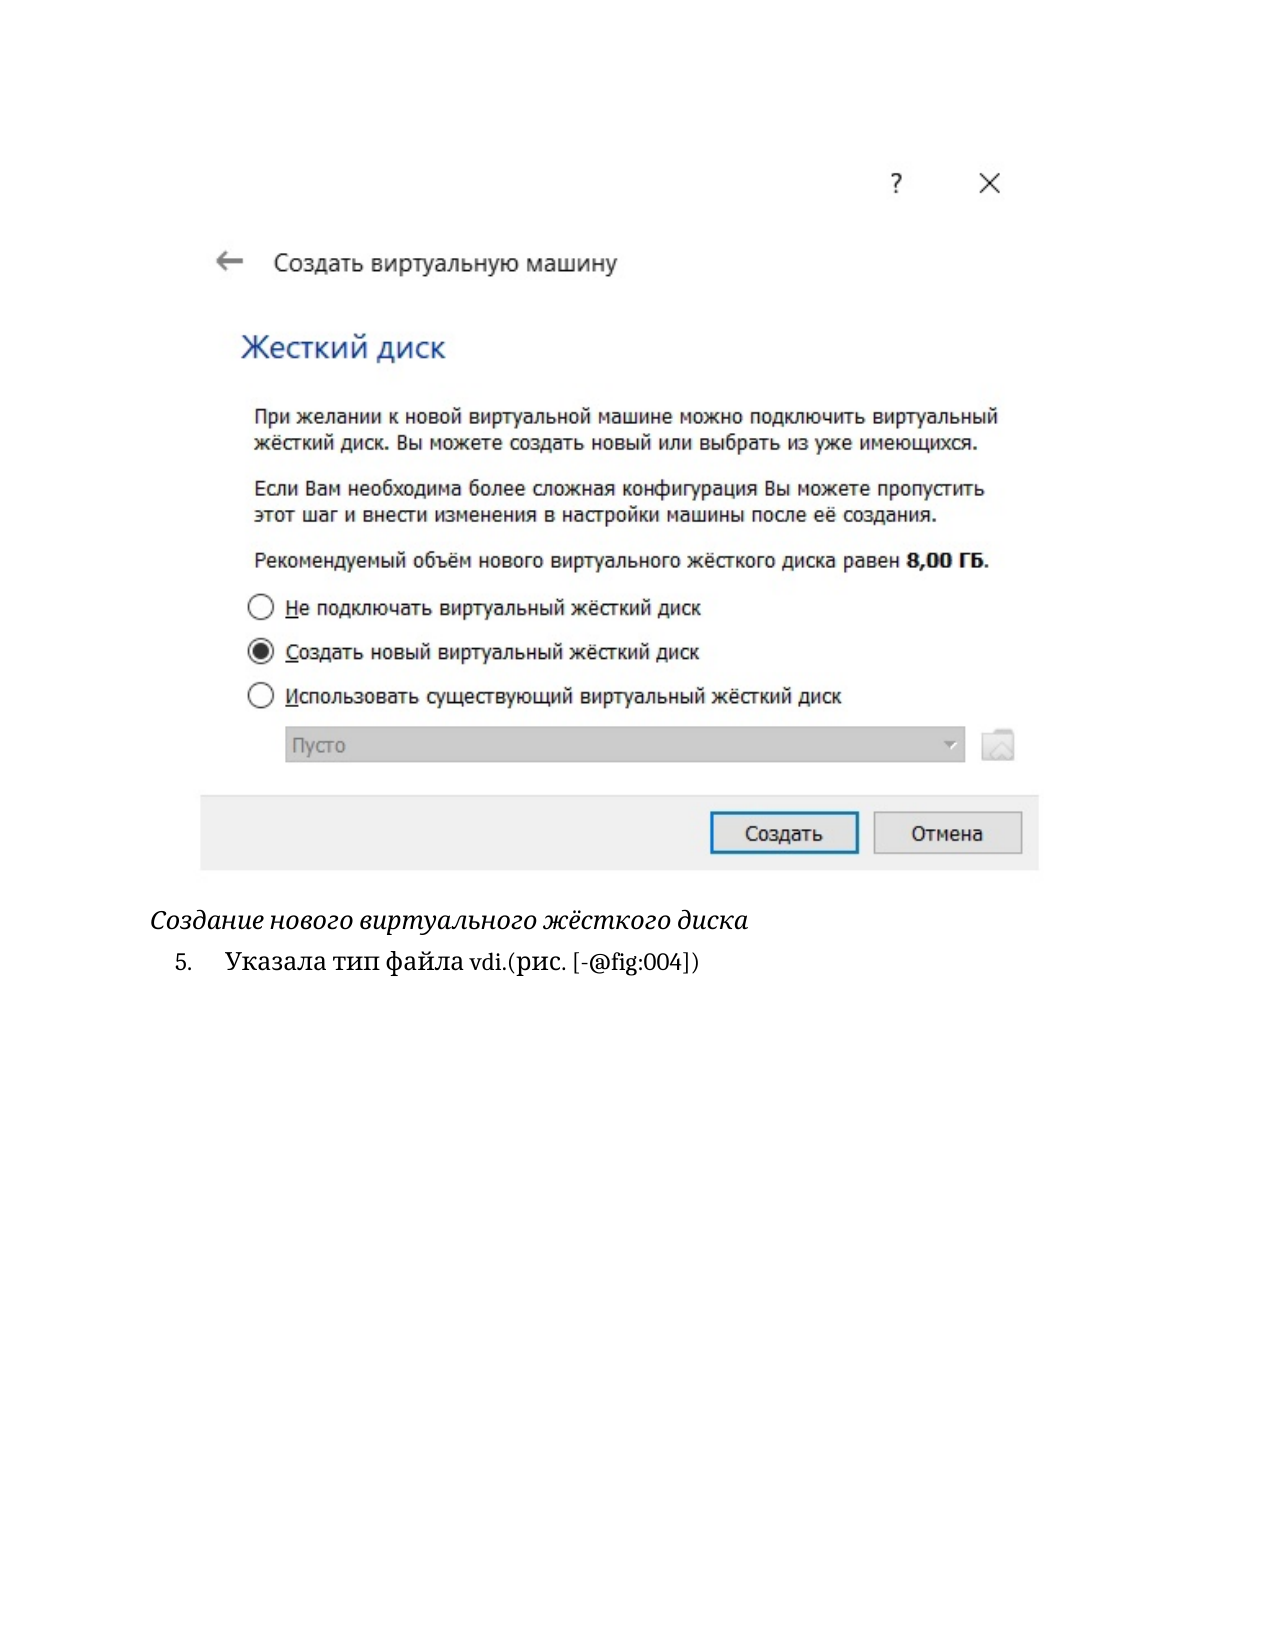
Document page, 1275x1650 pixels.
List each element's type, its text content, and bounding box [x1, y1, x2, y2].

text Создание нового виртуального жёсткого диска [150, 907, 1125, 936]
picture [168, 150, 1044, 887]
list Указала тип файла vdi.(рис. [-@fig:004]) [175, 948, 1125, 977]
